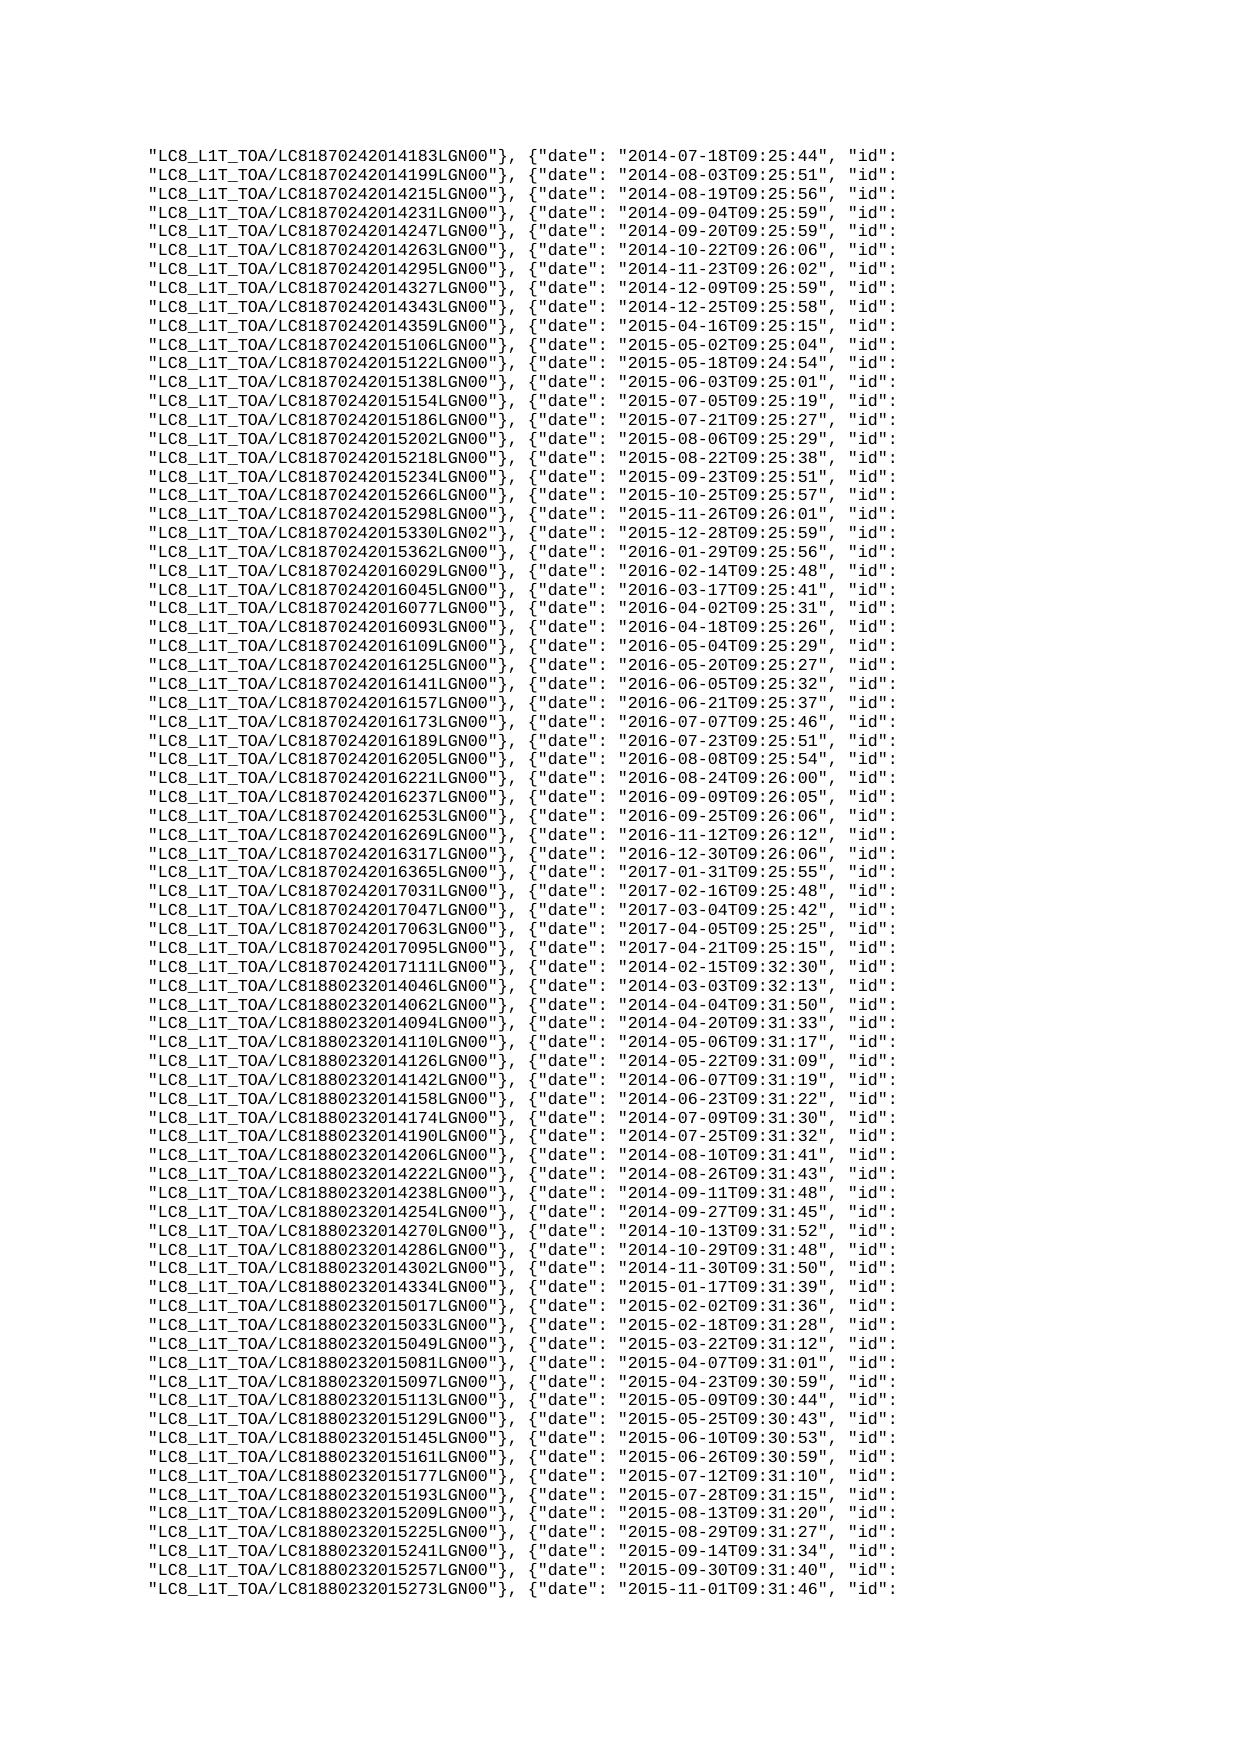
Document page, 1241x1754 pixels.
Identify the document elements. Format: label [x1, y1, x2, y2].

text [148, 148, 1093, 1599]
